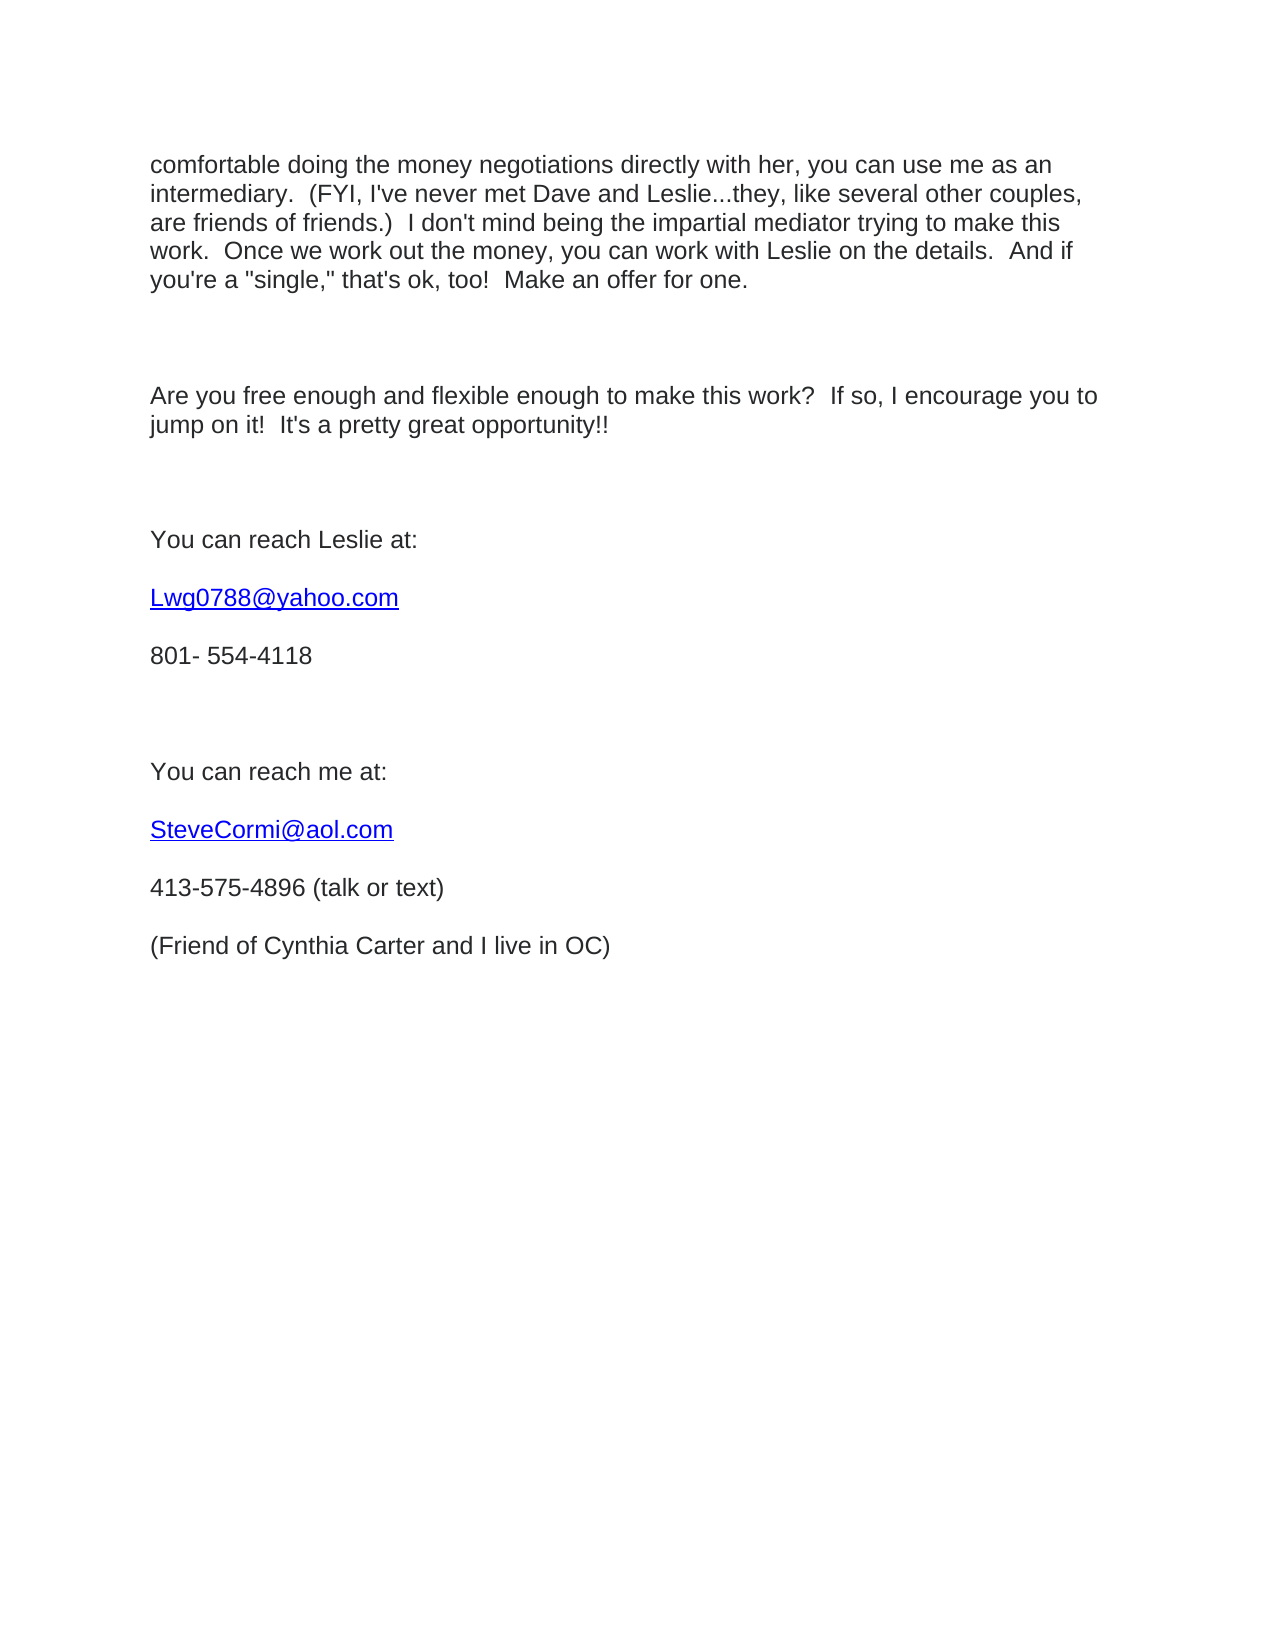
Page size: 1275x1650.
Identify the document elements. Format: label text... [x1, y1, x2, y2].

text SteveCormi@aol.com [150, 815, 1125, 844]
text Lwg0788@yahoo.com [150, 583, 1125, 612]
text 801- 554-4118 [150, 641, 1125, 670]
text (Friend of Cynthia Carter and I live in OC) [150, 931, 1125, 959]
text Are you free enough and flexible enough to make this work? If so, I encourage you to jump on it! It's a pretty great opportunity!! [150, 381, 1125, 438]
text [150, 150, 1125, 294]
text 413-575-4896 (talk or text) [150, 873, 1125, 902]
text You can reach me at: [150, 757, 1125, 786]
text You can reach Leslie at: [150, 525, 1125, 554]
